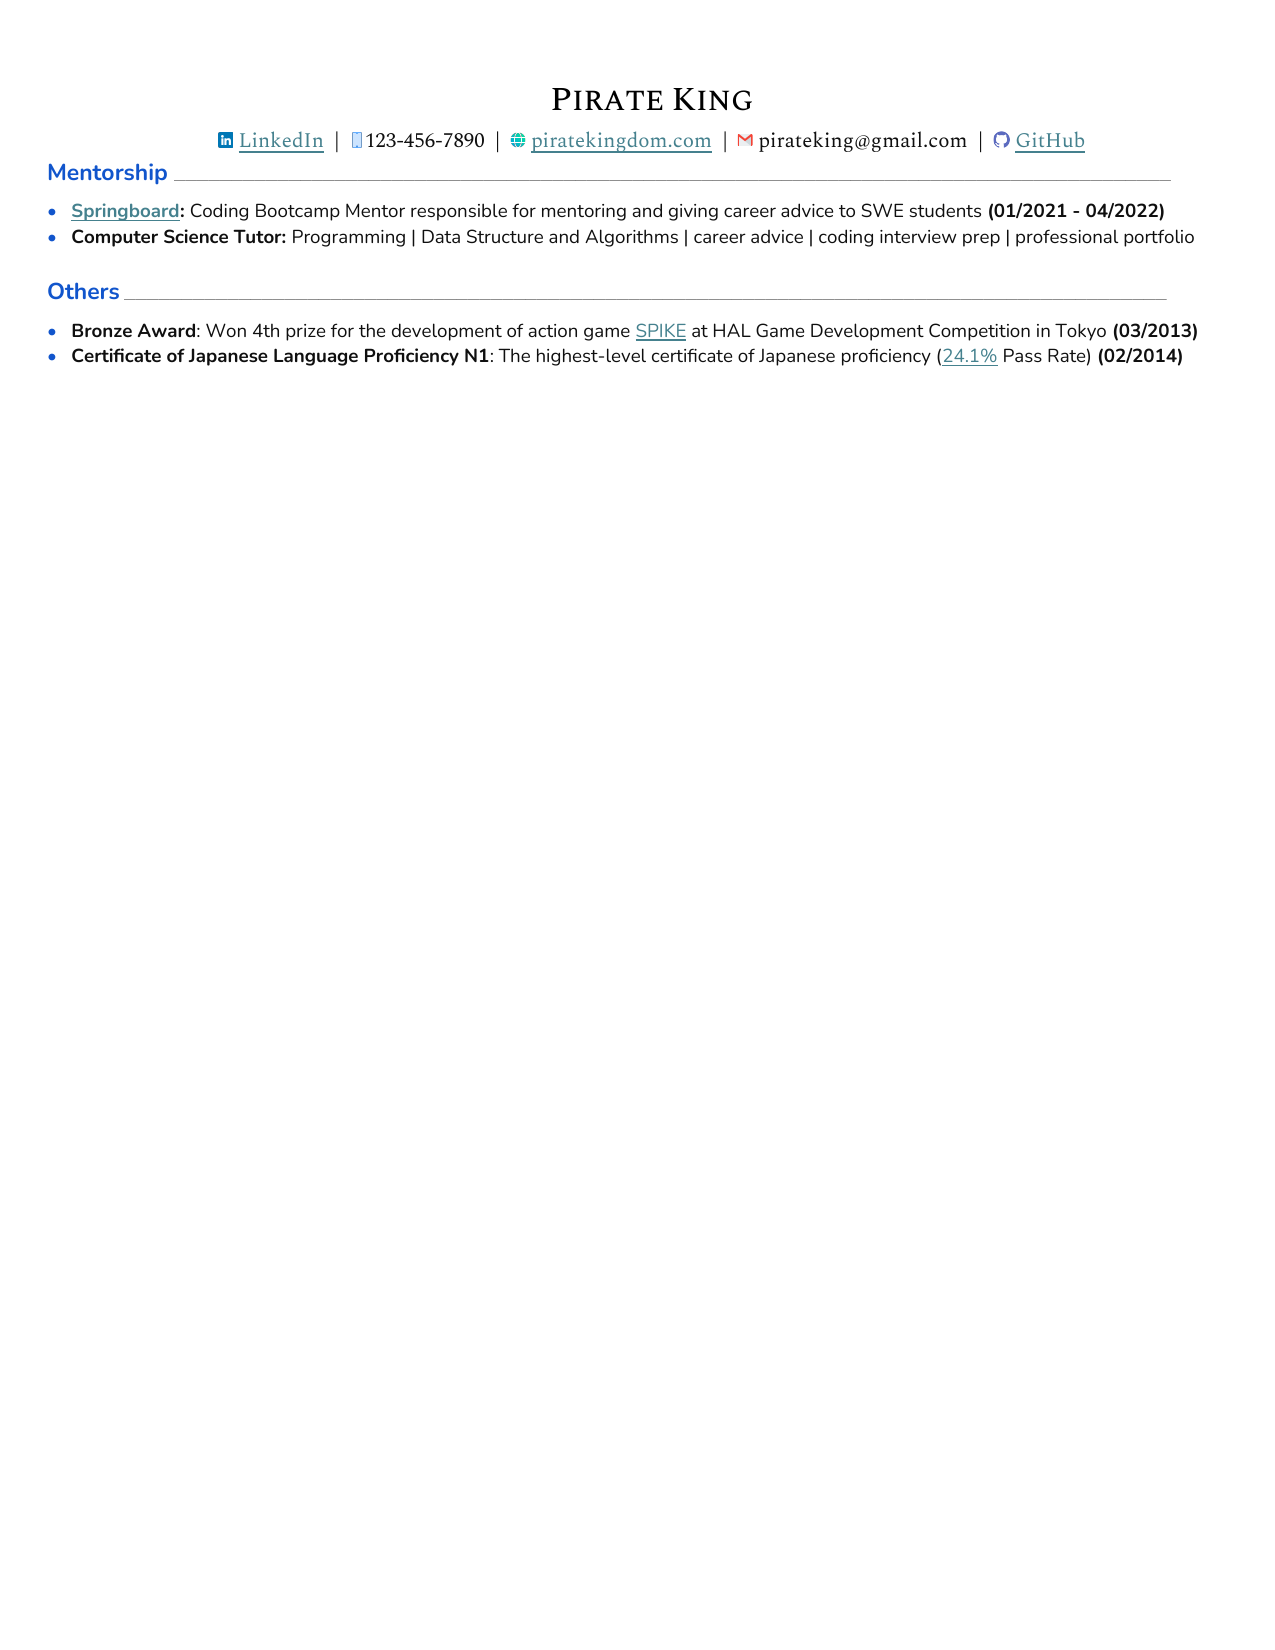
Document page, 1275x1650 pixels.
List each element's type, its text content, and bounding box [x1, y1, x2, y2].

text Others ___________________________________________________________________________________________ • Bronze Award: Won 4th prize for the development of action game SPIKE at HAL Game Development Competition in Tokyo (03/2013) • Certificate of Japanese Language Proficiency N1: The highest-level certificate of Japanese proficiency (24.1% Pass Rate) (02/2014) [47, 277, 1228, 369]
picture [993, 131, 1010, 148]
picture [737, 132, 753, 148]
picture [510, 132, 526, 148]
text Mentorship _______________________________________________________________________________________ • Springboard: Coding Bootcamp Mentor responsible for mentoring and giving career advice to SWE students (01/2021 - 04/2022) • Computer Science Tutor: Programming | Data Structure and Algorithms | career advice | coding interview prep | professional portfolio [47, 157, 1228, 277]
picture [222, 136, 230, 144]
picture [349, 132, 365, 148]
